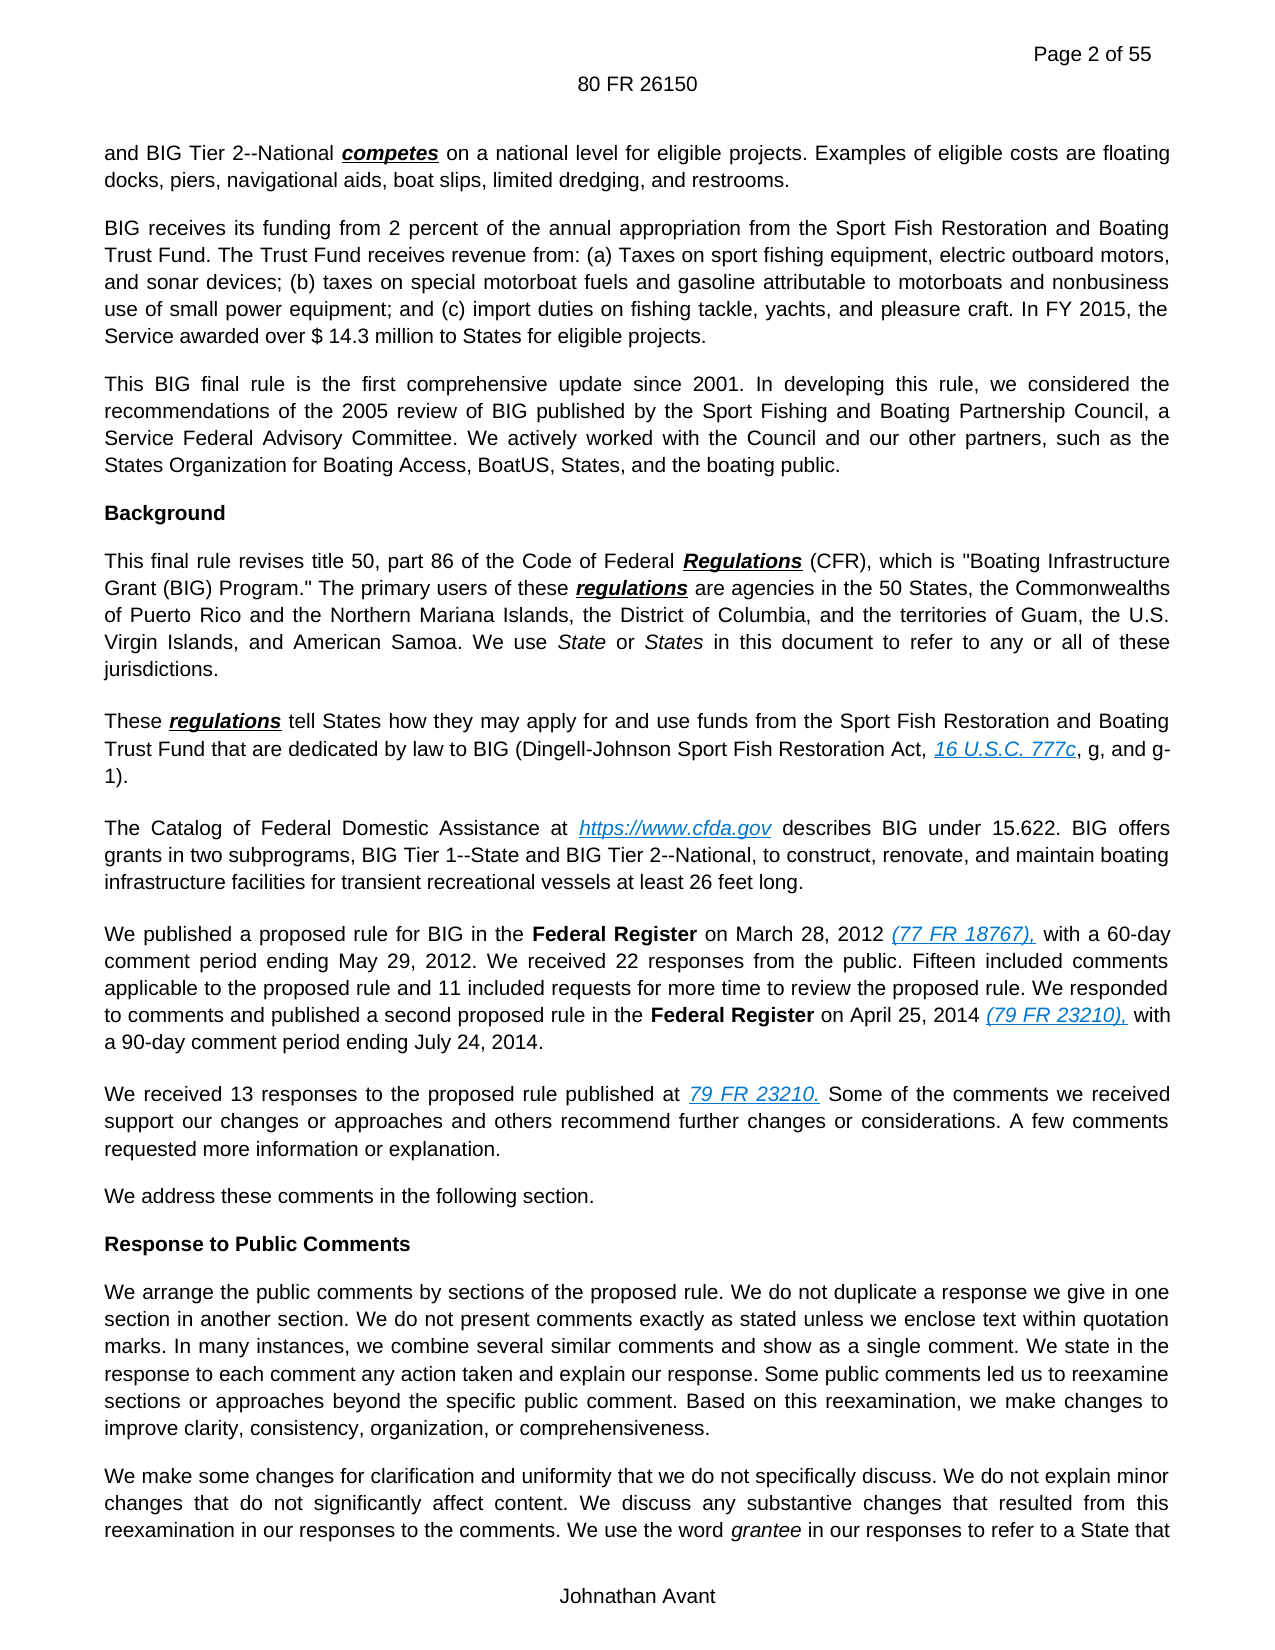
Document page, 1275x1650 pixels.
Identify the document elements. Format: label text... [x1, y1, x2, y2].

text BIG receives its funding from 2 percent of the annual appropriation from the Sport Fish Restoration and Boating Trust Fund. The Trust Fund receives revenue from: (a) Taxes on sport fishing equipment, electric outboard motors, and sonar devices; (b) taxes on special motorboat fuels and gasoline attributable to motorboats and nonbusiness use of small power equipment; and (c) import duties on fishing tackle, yachts, and pleasure craft. In FY 2015, the Service awarded over $ 14.3 million to States for eligible projects. [104, 212, 1171, 348]
text Response to Public Comments [104, 1229, 1171, 1256]
text This BIG final rule is the first comprehensive update since 2001. In developing this rule, we considered the recommendations of the 2005 review of BIG published by the Sport Fishing and Boating Partnership Council, a Service Federal Advisory Committee. We actively worked with the Council and our other partners, such as the States Organization for Boating Access, BoatUS, States, and the boating public. [104, 369, 1171, 477]
text This final rule revises title 50, part 86 of the Code of Federal Regulations (CFR), which is "Boating Infrastructure Grant (BIG) Program." The primary users of these regulations are agencies in the 50 States, the Commonwealths of Puerto Rico and the Northern Mariana Islands, the District of Columbia, and the territories of Guam, the U.S. Virgin Islands, and American Samoa. We use State or States in this document to refer to any or all of these jurisdictions. [104, 546, 1171, 681]
text We published a proposed rule for BIG in the Federal Register on March 28, 2012 (77 FR 18767), with a 60-day comment period ending May 29, 2012. We received 22 responses from the public. Fifteen included comments applicable to the proposed rule and 11 included requests for more time to review the proposed rule. We responded to comments and published a second proposed rule in the Federal Register on April 25, 2014 (79 FR 23210), with a 90-day comment period ending July 24, 2014. [104, 919, 1171, 1054]
text We arrange the public comments by sections of the proposed rule. We do not duplicate a response we give in one section in another section. We do not present comments exactly as stated unless we enclose text within quotation marks. In many instances, we combine several similar comments and show as a single comment. We state in the response to each comment any action taken and explain our response. Some public comments led us to reexamine sections or approaches beyond the specific public comment. Based on this reexamination, we make changes to improve clarity, consistency, organization, or comprehensiveness. [104, 1277, 1171, 1439]
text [104, 1460, 1171, 1542]
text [104, 137, 1171, 192]
text The Catalog of Federal Domestic Assistance at https://www.cfda.gov describes BIG under 15.622. BIG offers grants in two subprograms, BIG Tier 1--State and BIG Tier 2--National, to construct, renovate, and maintain boating infrastructure facilities for transient recreational vessels at least 26 feet long. [104, 812, 1171, 894]
text These regulations tell States how they may apply for and use funds from the Sport Fish Restoration and Boating Trust Fund that are dedicated by law to BIG (Dingell-Johnson Sport Fish Restoration Act, 16 U.S.C. 777c, g, and g-1). [104, 706, 1171, 787]
text Background [104, 498, 1171, 525]
text We address these comments in the following section. [104, 1181, 1171, 1208]
text We received 13 responses to the proposed rule published at 79 FR 23210. Some of the comments we received support our changes or approaches and others recommend further changes or considerations. A few comments requested more information or explanation. [104, 1079, 1171, 1160]
